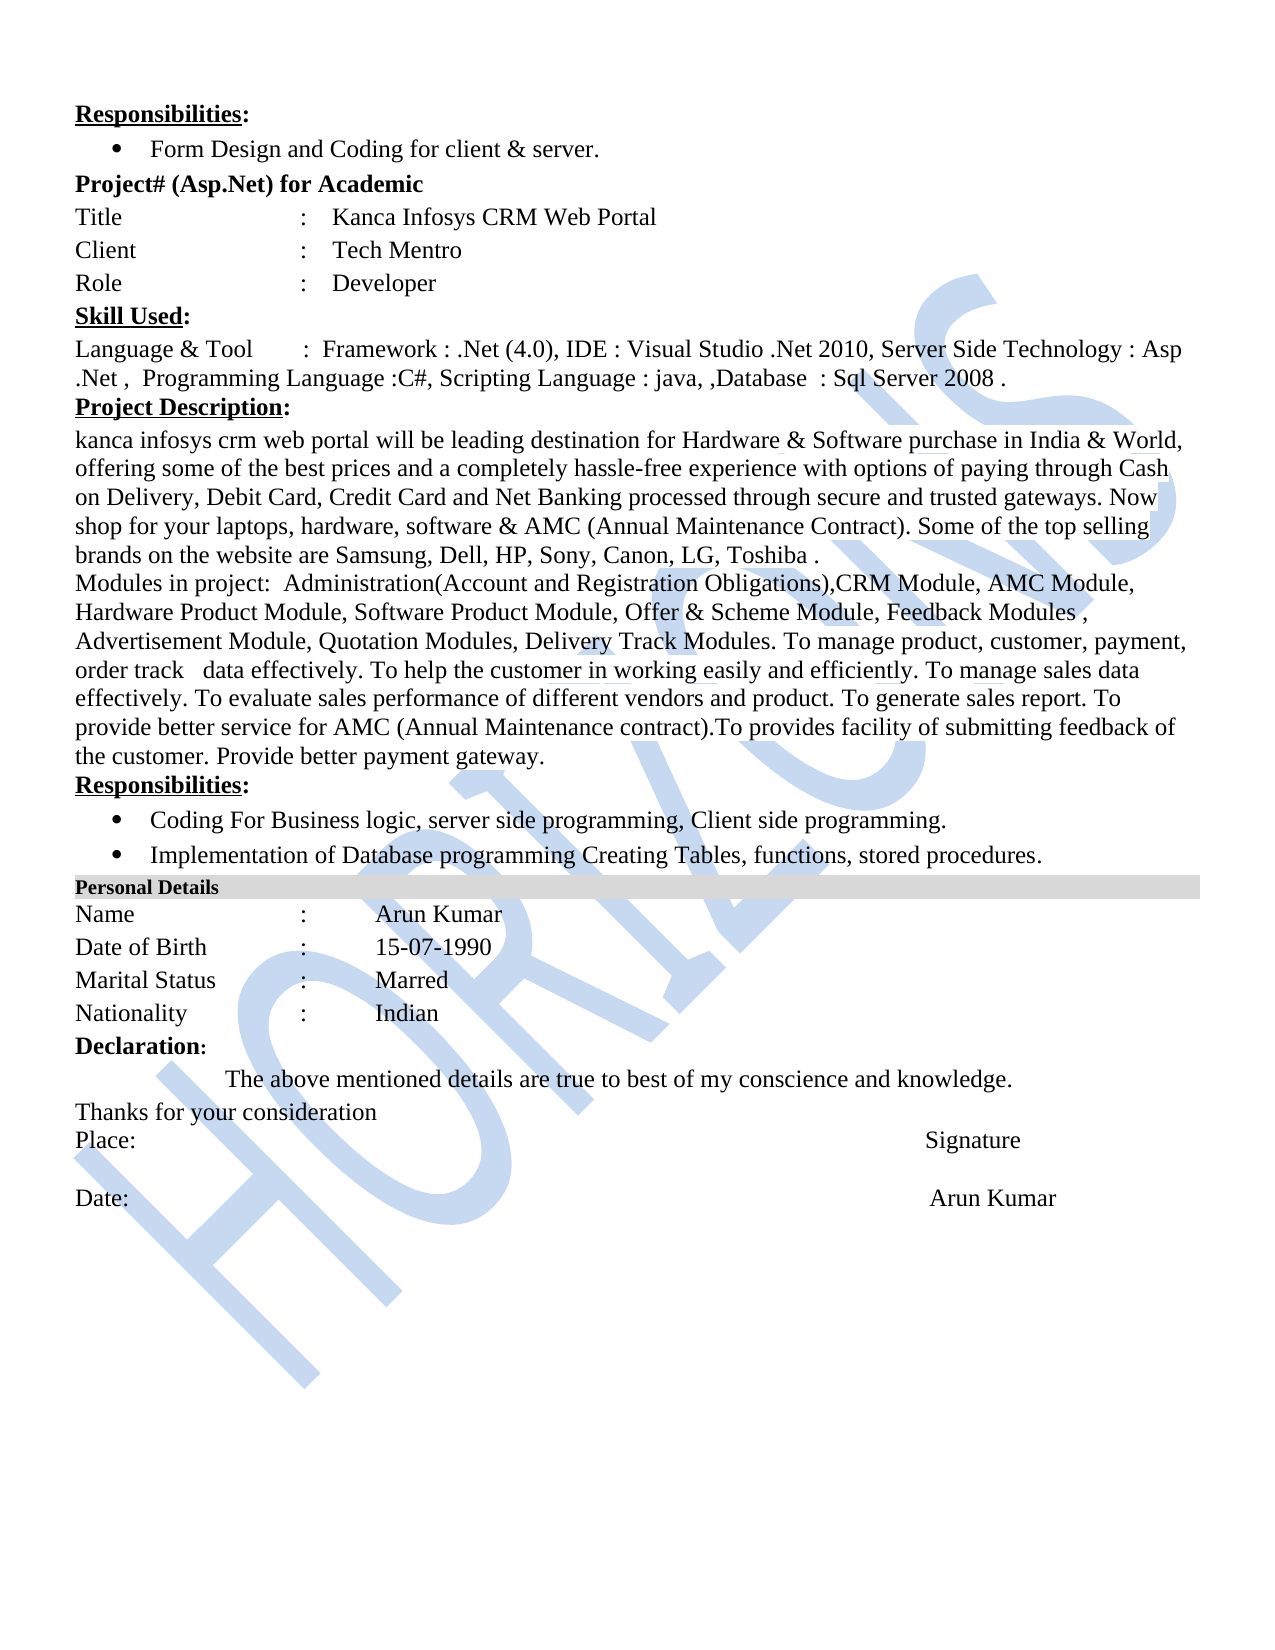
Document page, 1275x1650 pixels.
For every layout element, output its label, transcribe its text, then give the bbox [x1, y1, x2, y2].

text Place: Signature [75, 1126, 1200, 1154]
text Project# (Asp.Net) for Academic [75, 169, 1200, 198]
text Responsibilities: [75, 99, 1200, 128]
text kanca infosys crm web portal will be leading destination for Hardware & Software purchase in India & World, offering some of the best prices and a completely hassle-free experience with options of paying through Cash on Delivery, Debit Card, Credit Card and Net Banking processed through secure and trusted gateways. Now shop for your laptops, hardware, software & AMC (Annual Maintenance Contract). Some of the top selling brands on the website are Samsung, Dell, HP, Sony, Canon, LG, Toshiba . [75, 425, 1200, 568]
text Title : Kanca Infosys CRM Web Portal [75, 202, 1200, 231]
text Language & Tool : Framework : .Net (4.0), IDE : Visual Studio .Net 2010, Server Side Technology : Asp .Net , Programming Language :C#, Scripting Language : java, ,Database : Sql Server 2008 . [75, 334, 1200, 392]
list Form Design and Coding for client & server. [112, 134, 1200, 163]
text Declaration: [75, 1031, 1200, 1059]
text Skill Used: [75, 301, 1200, 330]
text Personal Details [75, 875, 1200, 899]
text Project Description: [75, 392, 1200, 420]
list Coding For Business logic, server side programming, Client side programming. [112, 805, 1200, 833]
text The above mentioned details are true to best of my conscience and knowledge. [75, 1064, 1200, 1093]
text Responsibilities: [75, 770, 1200, 798]
text Client : Tech Mentro [75, 235, 1200, 264]
text Date of Birth : 15-07-1990 [75, 932, 1200, 961]
text Name : Arun Kumar [75, 899, 1200, 927]
text Date: Arun Kumar [75, 1183, 1200, 1212]
text Nationality : Indian [75, 998, 1200, 1027]
text Role : Developer [75, 268, 1200, 297]
text Modules in project: Administration(Account and Registration Obligations),CRM Module, AMC Module, Hardware Product Module, Software Product Module, Offer & Scheme Module, Feedback Modules , Advertisement Module, Quotation Modules, Delivery Track Modules. To manage product, customer, payment, order track data effectively. To help the customer in working easily and efficiently. To manage sales data effectively. To evaluate sales performance of different vendors and product. To generate sales report. To provide better service for AMC (Annual Maintenance contract).To provides facility of submitting feedback of the customer. Provide better payment gateway. [75, 568, 1200, 770]
text Thanks for your consideration [75, 1097, 1200, 1126]
text Marital Status : Marred [75, 965, 1200, 993]
list Implementation of Database programming Creating Tables, functions, stored procedures. [112, 840, 1200, 868]
